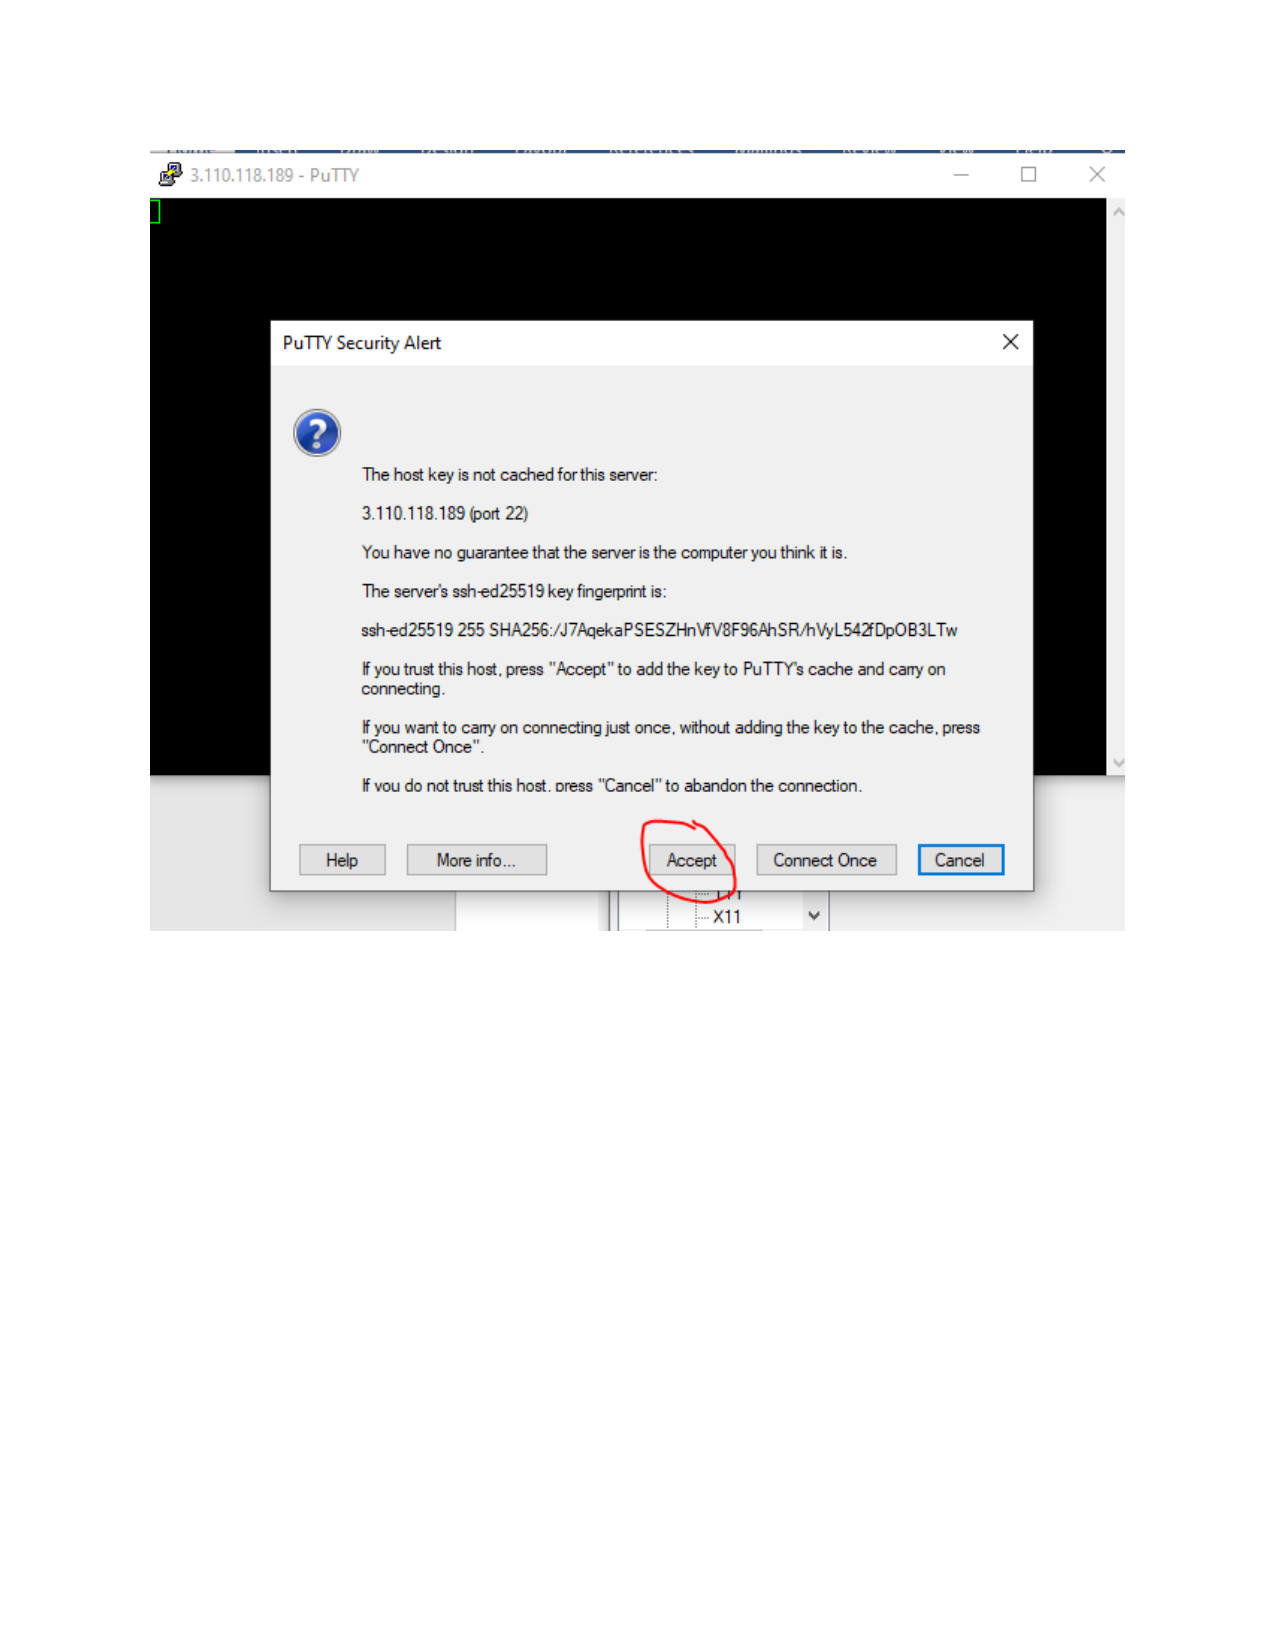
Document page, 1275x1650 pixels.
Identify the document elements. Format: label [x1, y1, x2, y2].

picture [150, 150, 1125, 931]
